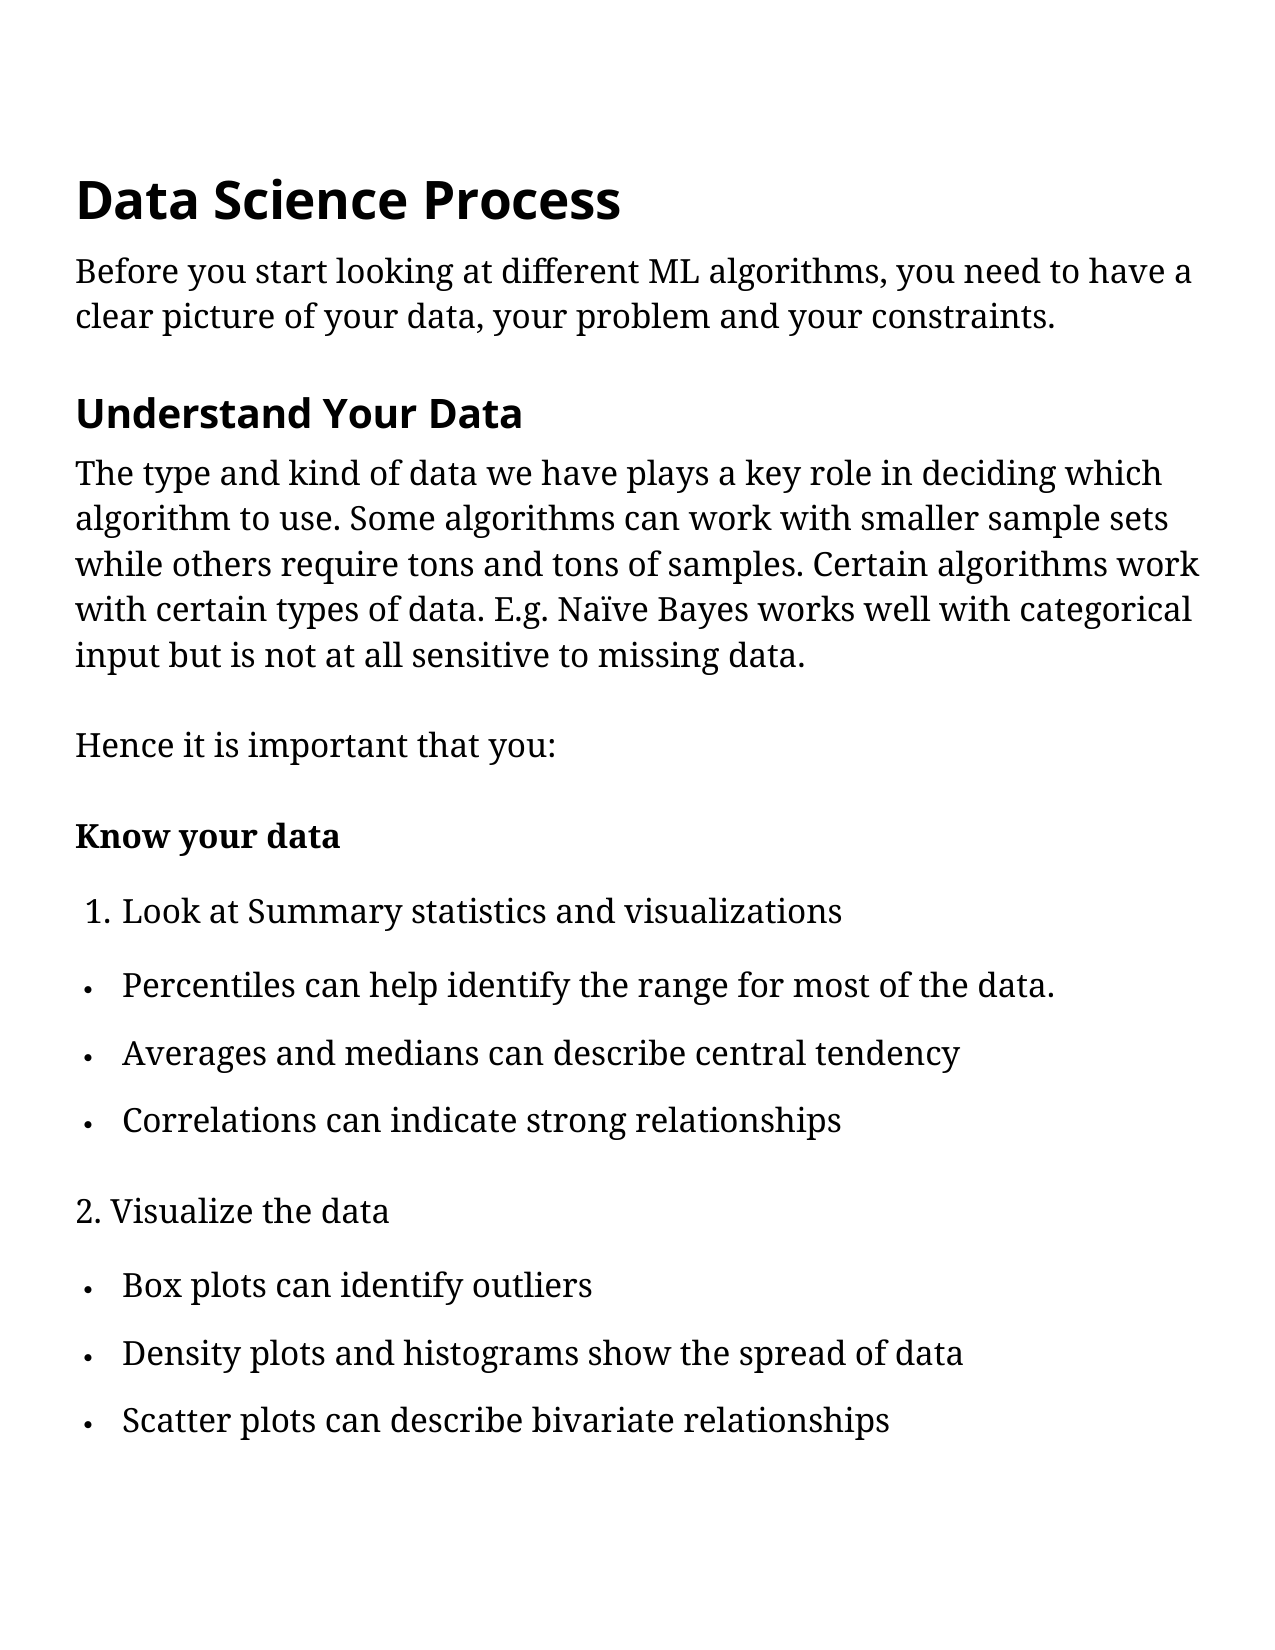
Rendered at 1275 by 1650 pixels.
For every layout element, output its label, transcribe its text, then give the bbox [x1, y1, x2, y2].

list Look at Summary statistics and visualizations [84, 887, 1200, 933]
text Know your data [75, 813, 1200, 858]
text Before you start looking at different ML algorithms, you need to have a clear picture of your data, your problem and your constraints. [75, 247, 1200, 338]
list Correlations can indicate strong relationships [84, 1097, 1200, 1142]
text Hence it is important that you: [75, 722, 1200, 768]
text The type and kind of data we have plays a key role in deciding which algorithm to use. Some algorithms can work with smaller sample sets while others require tons and tons of samples. Certain algorithms work with certain types of data. E.g. Naïve Bayes works well with categorical input but is not at all sensitive to missing data. [75, 450, 1200, 677]
list Density plots and histograms show the spread of data [84, 1329, 1200, 1375]
list Box plots can identify outliers [84, 1262, 1200, 1307]
list Scatter plots can describe bivariate relationships [84, 1397, 1200, 1442]
text Understand Your Data [75, 385, 1200, 440]
text Data Science Process [75, 162, 1200, 235]
text 2. Visualize the data [75, 1187, 1200, 1233]
list Averages and medians can describe central tendency [84, 1029, 1200, 1075]
list Percentiles can help identify the range for most of the data. [84, 962, 1200, 1007]
